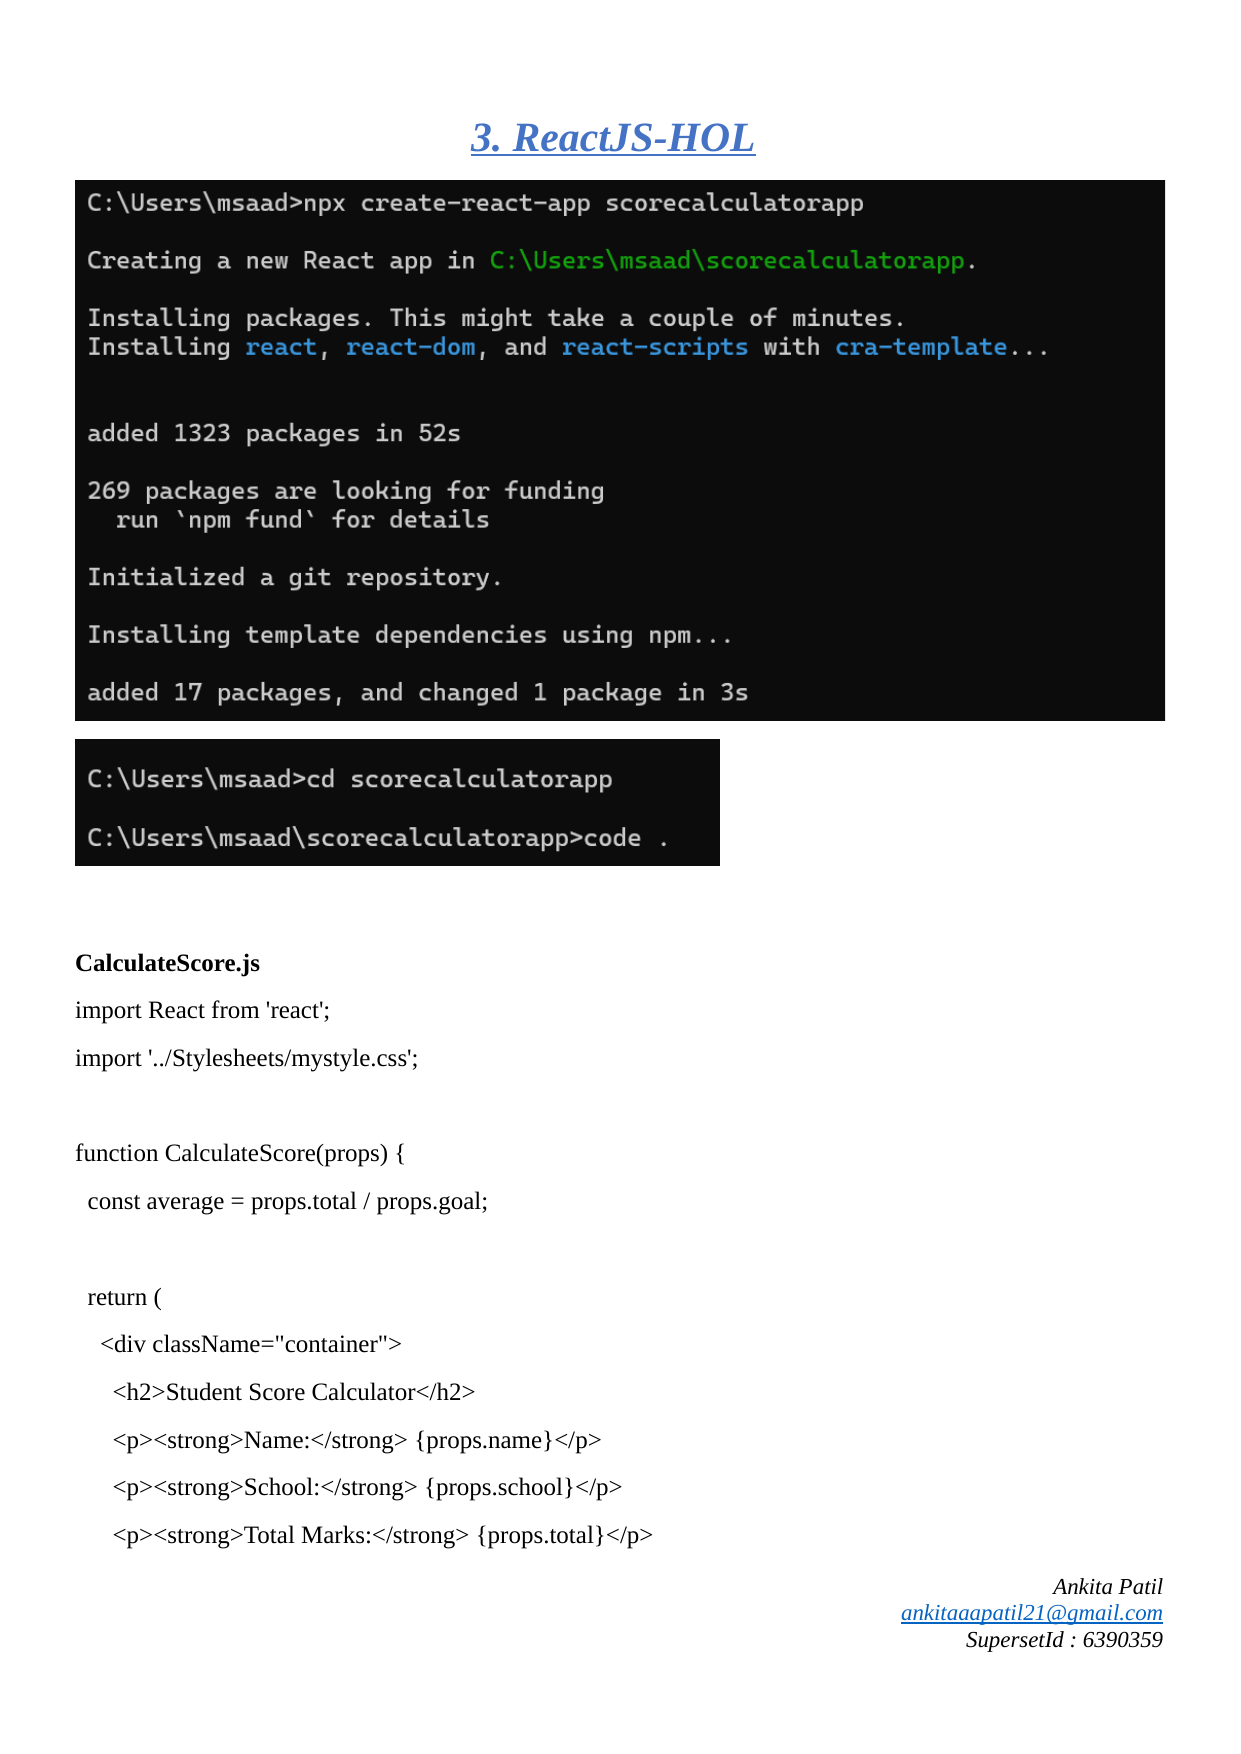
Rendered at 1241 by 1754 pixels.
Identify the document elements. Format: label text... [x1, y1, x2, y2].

text const average = props.total / props.goal; [75, 1186, 1165, 1215]
text import React from 'react'; [75, 995, 1165, 1024]
text <p><strong>Total Marks:</strong> {props.total}</p> [75, 1520, 1165, 1549]
text import '../Stylesheets/mystyle.css'; [75, 1043, 1165, 1072]
text 3. ReactJS-HOL [75, 75, 1165, 160]
text CalculateScore.js [75, 948, 1165, 976]
text <p><strong>School:</strong> {props.school}</p> [75, 1472, 1165, 1501]
text <div className="container"> [75, 1329, 1165, 1358]
picture [75, 739, 720, 866]
text return ( [75, 1282, 1165, 1310]
text <p><strong>Name:</strong> {props.name}</p> [75, 1425, 1165, 1453]
picture [75, 180, 1166, 721]
text function CalculateScore(props) { [75, 1138, 1165, 1167]
text <h2>Student Score Calculator</h2> [75, 1377, 1165, 1406]
